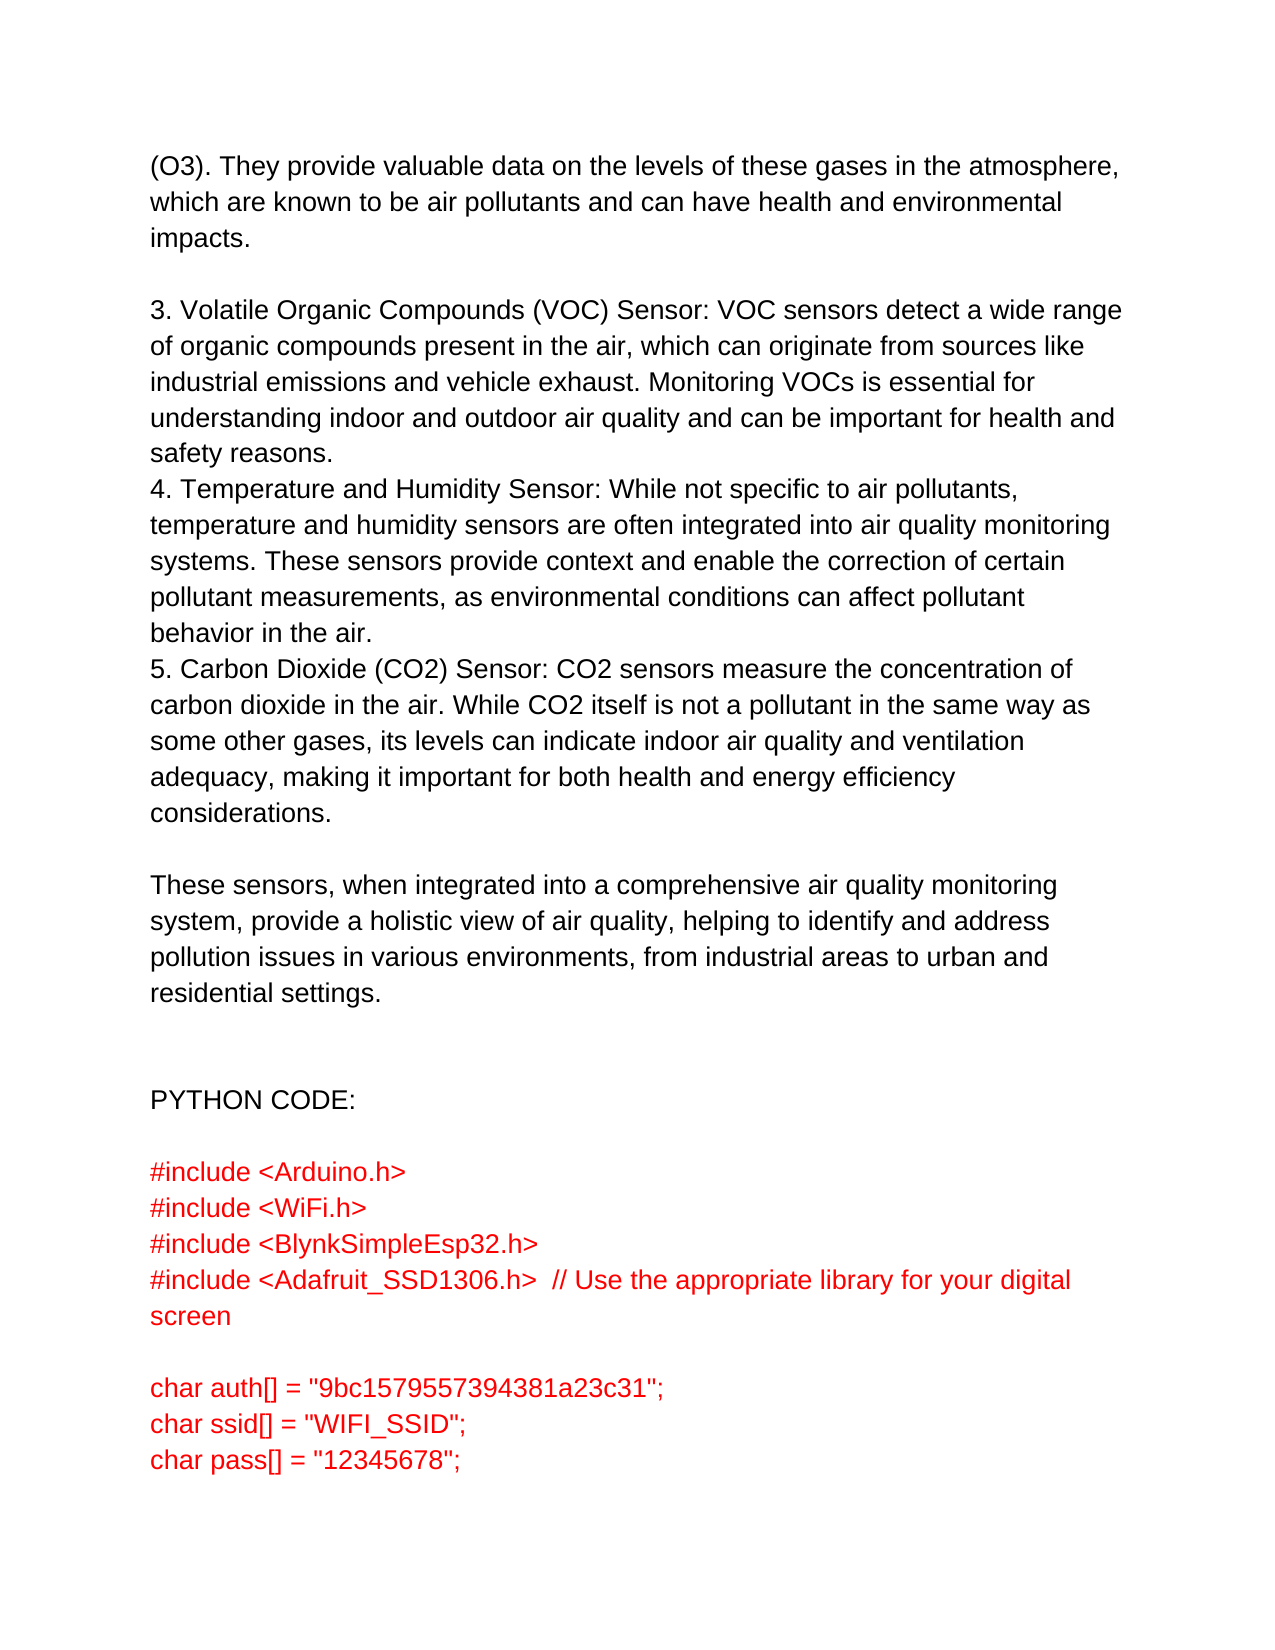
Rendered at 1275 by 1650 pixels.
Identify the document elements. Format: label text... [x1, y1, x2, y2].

text char pass[] = "12345678"; [150, 1444, 1125, 1475]
text 5. Carbon Dioxide (CO2) Sensor: CO2 sensors measure the concentration of carbon dioxide in the air. While CO2 itself is not a pollutant in the same way as some other gases, its levels can indicate indoor air quality and ventilation adequacy, making it important for both health and energy efficiency considerations. [150, 653, 1125, 828]
text #include <Adafruit_SSD1306.h> // Use the appropriate library for your digital screen [150, 1264, 1125, 1331]
text 4. Temperature and Humidity Sensor: While not specific to air pollutants, temperature and humidity sensors are often integrated into air quality monitoring systems. These sensors provide context and enable the correction of certain pollutant measurements, as environmental conditions can affect pollutant behavior in the air. [150, 473, 1125, 648]
text PYTHON CODE: [150, 1084, 1125, 1116]
text 3. Volatile Organic Compounds (VOC) Sensor: VOC sensors detect a wide range of organic compounds present in the air, which can originate from sources like industrial emissions and vehicle exhaust. Monitoring VOCs is essential for understanding indoor and outdoor air quality and can be important for health and safety reasons. [150, 294, 1125, 469]
text char auth[] = "9bc1579557394381a23c31"; [150, 1372, 1125, 1403]
text #include <WiFi.h> [150, 1192, 1125, 1223]
text #include <Arduino.h> [150, 1156, 1125, 1187]
text These sensors, when integrated into a comprehensive air quality monitoring system, provide a holistic view of air quality, helping to identify and address pollution issues in various environments, from industrial areas to urban and residential settings. [150, 869, 1125, 1008]
text #include <BlynkSimpleEsp32.h> [150, 1228, 1125, 1259]
text char ssid[] = "WIFI_SSID"; [150, 1408, 1125, 1439]
